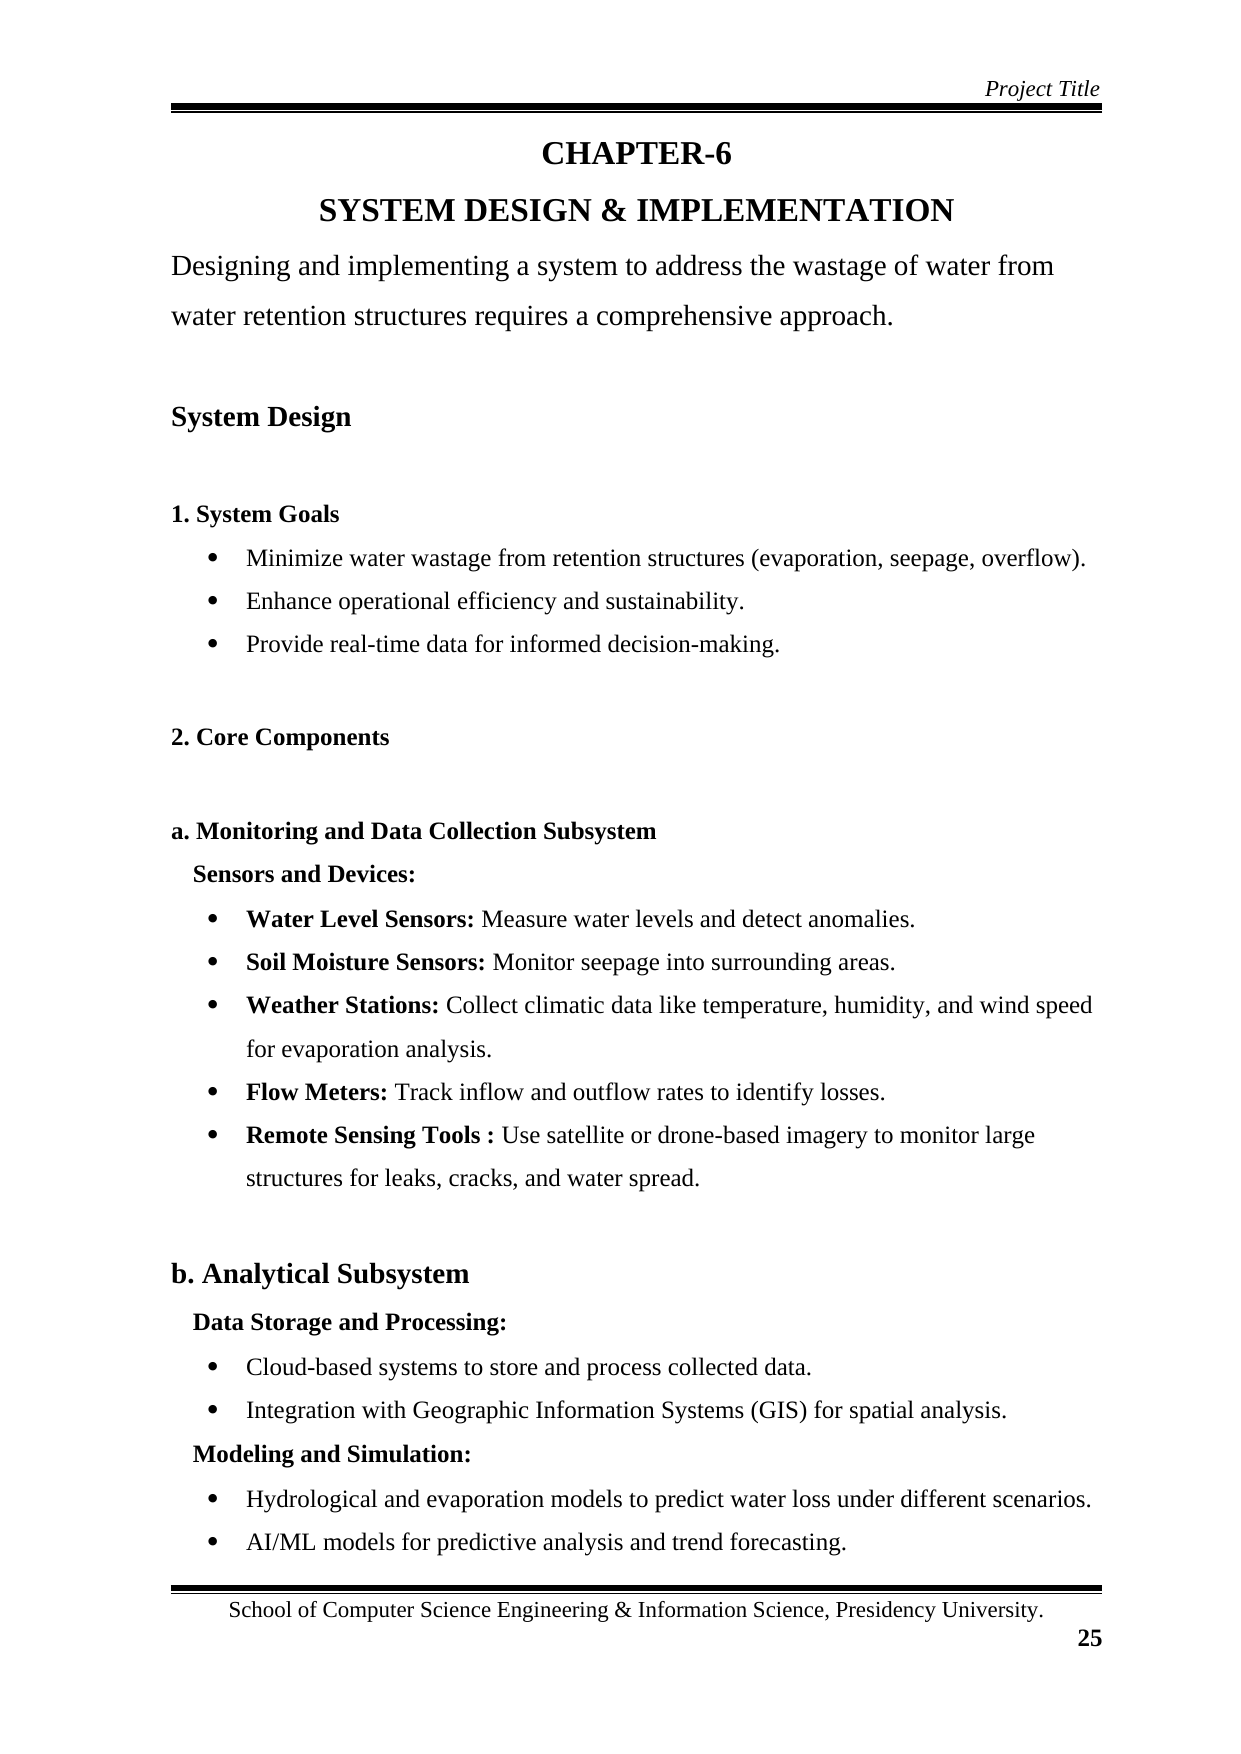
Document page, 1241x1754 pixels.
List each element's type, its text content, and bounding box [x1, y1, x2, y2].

text b. Analytical Subsystem [171, 1257, 1102, 1290]
text Modeling and Simulation: [171, 1439, 1102, 1467]
list Weather Stations: Collect climatic data like temperature, humidity, and wind speed for evaporation analysis. [208, 991, 1102, 1062]
text a. Monitoring and Data Collection Subsystem [171, 816, 1102, 844]
text SYSTEM DESIGN & IMPLEMENTATION [171, 190, 1102, 229]
list Minimize water wastage from retention structures (evaporation, seepage, overflow). [208, 543, 1102, 571]
text Designing and implementing a system to address the wastage of water from water retention structures requires a comprehensive approach. [171, 248, 1102, 332]
text Sensors and Devices: [171, 859, 1102, 888]
list Water Level Sensors: Measure water levels and detect anomalies. [208, 904, 1102, 933]
text CHAPTER-6 [171, 133, 1102, 171]
list Remote Sensing Tools : Use satellite or drone-based imagery to monitor large structures for leaks, cracks, and water spread. [208, 1120, 1102, 1192]
text System Design [171, 399, 1102, 432]
list Enhance operational efficiency and sustainability. [208, 586, 1102, 614]
text 1. System Goals [171, 499, 1102, 528]
text Data Storage and Processing: [171, 1307, 1102, 1336]
list Cloud-based systems to store and process collected data. [208, 1352, 1102, 1381]
list AI/ML models for predictive analysis and trend forecasting. [208, 1527, 1102, 1556]
list Flow Meters: Track inflow and outflow rates to identify losses. [208, 1077, 1102, 1106]
list Hydrological and evaporation models to predict water loss under different scenarios. [208, 1484, 1102, 1513]
list Soil Moisture Sensors: Monitor seepage into surrounding areas. [208, 947, 1102, 976]
list Integration with Geographic Information Systems (GIS) for spatial analysis. [208, 1396, 1102, 1424]
list Provide real-time data for informed decision-making. [208, 629, 1102, 658]
text 2. Core Components [171, 722, 1102, 751]
